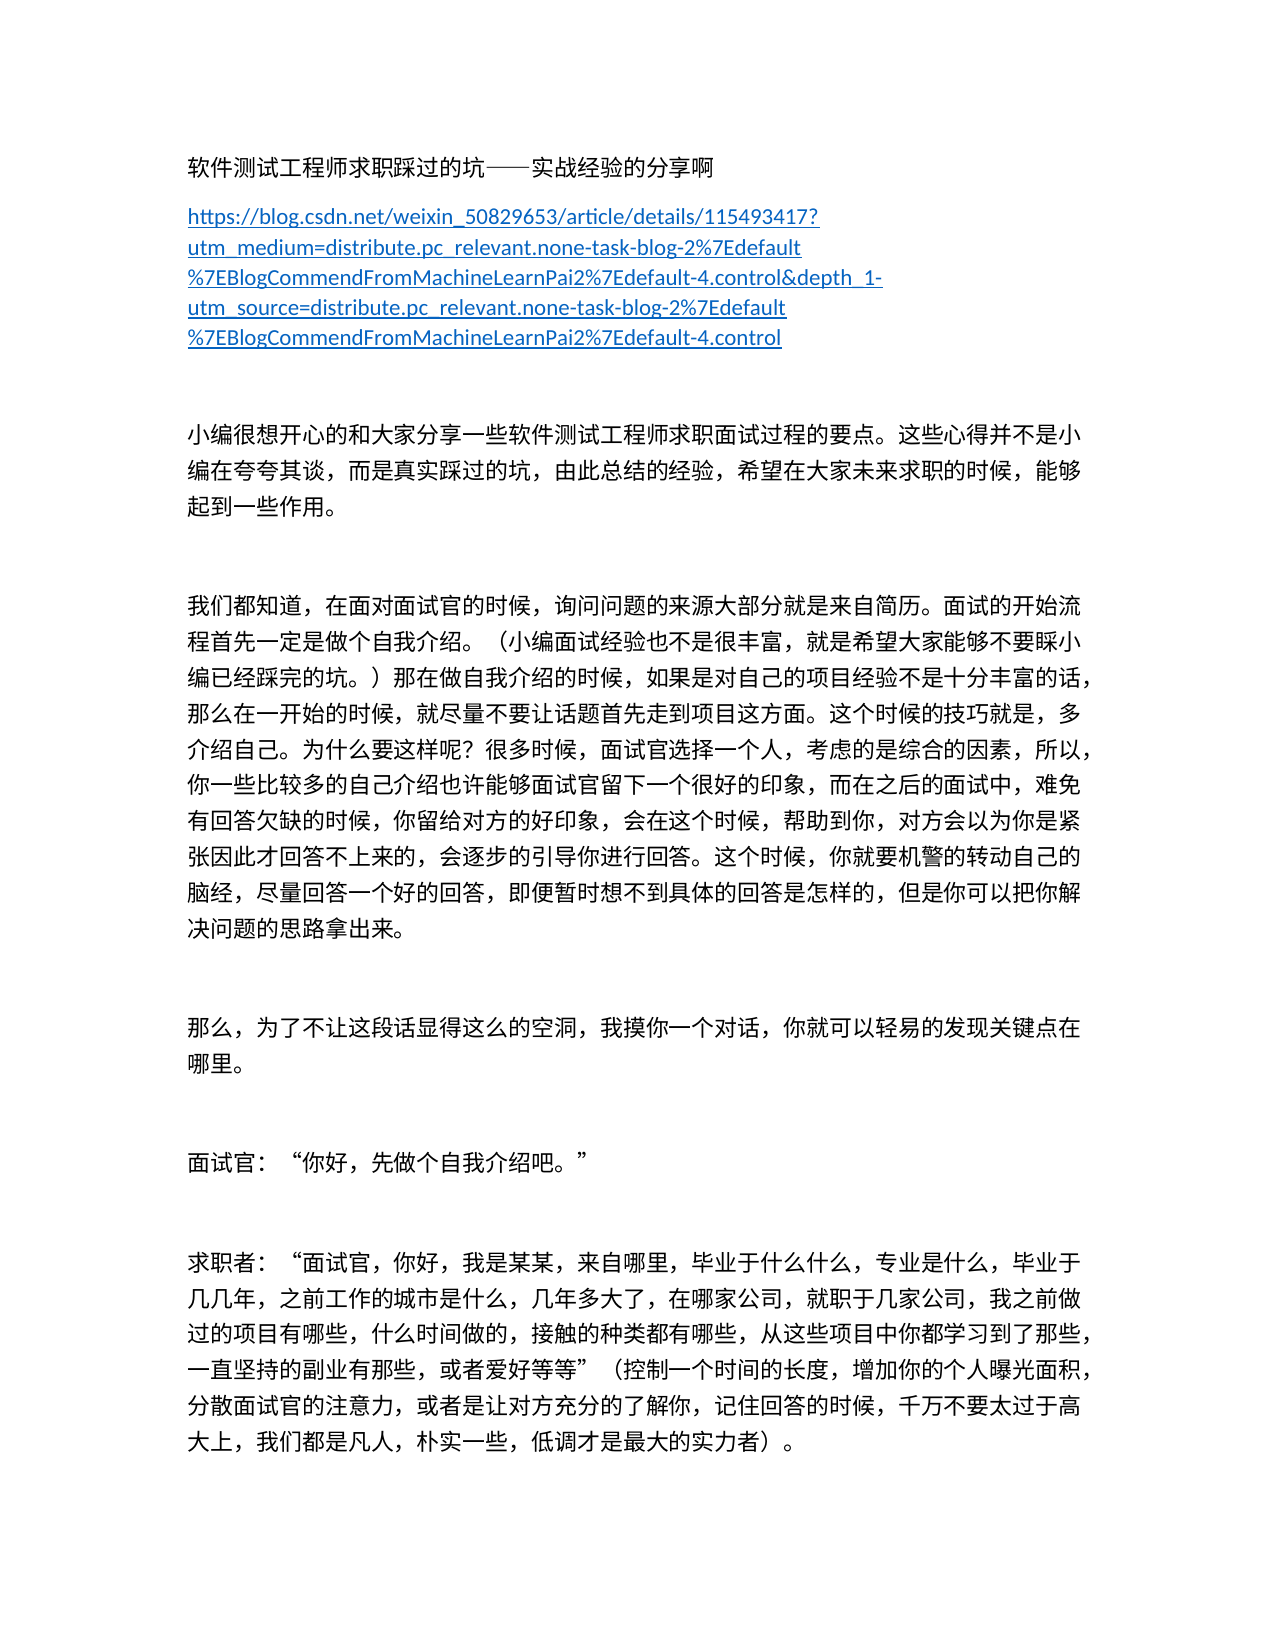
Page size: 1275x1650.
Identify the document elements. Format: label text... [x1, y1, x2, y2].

text 软件测试工程师求职踩过的坑——实战经验的分享啊 [187, 150, 1087, 183]
text 我们都知道，在面对面试官的时候，询问问题的来源大部分就是来自简历。面试的开始流程首先一定是做个自我介绍。（小编面试经验也不是很丰富，就是希望大家能够不要睬小编已经踩完的坑。）那在做自我介绍的时候，如果是对自己的项目经验不是十分丰富的话，那么在一开始的时候，就尽量不要让话题首先走到项目这方面。这个时候的技巧就是，多介绍自己。为什么要这样呢？很多时候，面试官选择一个人，考虑的是综合的因素，所以，你一些比较多的自己介绍也许能够面试官留下一个很好的印象，而在之后的面试中，难免有回答欠缺的时候，你留给对方的好印象，会在这个时候，帮助到你，对方会以为你是紧张因此才回答不上来的，会逐步的引导你进行回答。这个时候，你就要机警的转动自己的脑经，尽量回答一个好的回答，即便暂时想不到具体的回答是怎样的，但是你可以把你解决问题的思路拿出来。 [187, 588, 1087, 944]
text 求职者：“面试官，你好，我是某某，来自哪里，毕业于什么什么，专业是什么，毕业于几几年，之前工作的城市是什么，几年多大了，在哪家公司，就职于几家公司，我之前做过的项目有哪些，什么时间做的，接触的种类都有哪些，从这些项目中你都学习到了那些，一直坚持的副业有那些，或者爱好等等”（控制一个时间的长度，增加你的个人曝光面积，分散面试官的注意力，或者是让对方充分的了解你，记住回答的时候，千万不要太过于高大上，我们都是凡人，朴实一些，低调才是最大的实力者）。 [187, 1244, 1087, 1457]
text 面试官：“你好，先做个自我介绍吧。” [187, 1145, 1087, 1178]
text https://blog.csdn.net/weixin_50829653/article/details/115493417?utm_medium=distribute.pc_relevant.none-task-blog-2%7Edefault%7EBlogCommendFromMachineLearnPai2%7Edefault-4.control&depth_1-utm_source=distribute.pc_relevant.none-task-blog-2%7Edefault%7EBlogCommendFromMachineLearnPai2%7Edefault-4.control [187, 202, 1087, 351]
text 那么，为了不让这段话显得这么的空洞，我摸你一个对话，你就可以轻易的发现关键点在哪里。 [187, 1010, 1087, 1079]
text 小编很想开心的和大家分享一些软件测试工程师求职面试过程的要点。这些心得并不是小编在夸夸其谈，而是真实踩过的坑，由此总结的经验，希望在大家未来求职的时候，能够起到一些作用。 [187, 417, 1087, 522]
